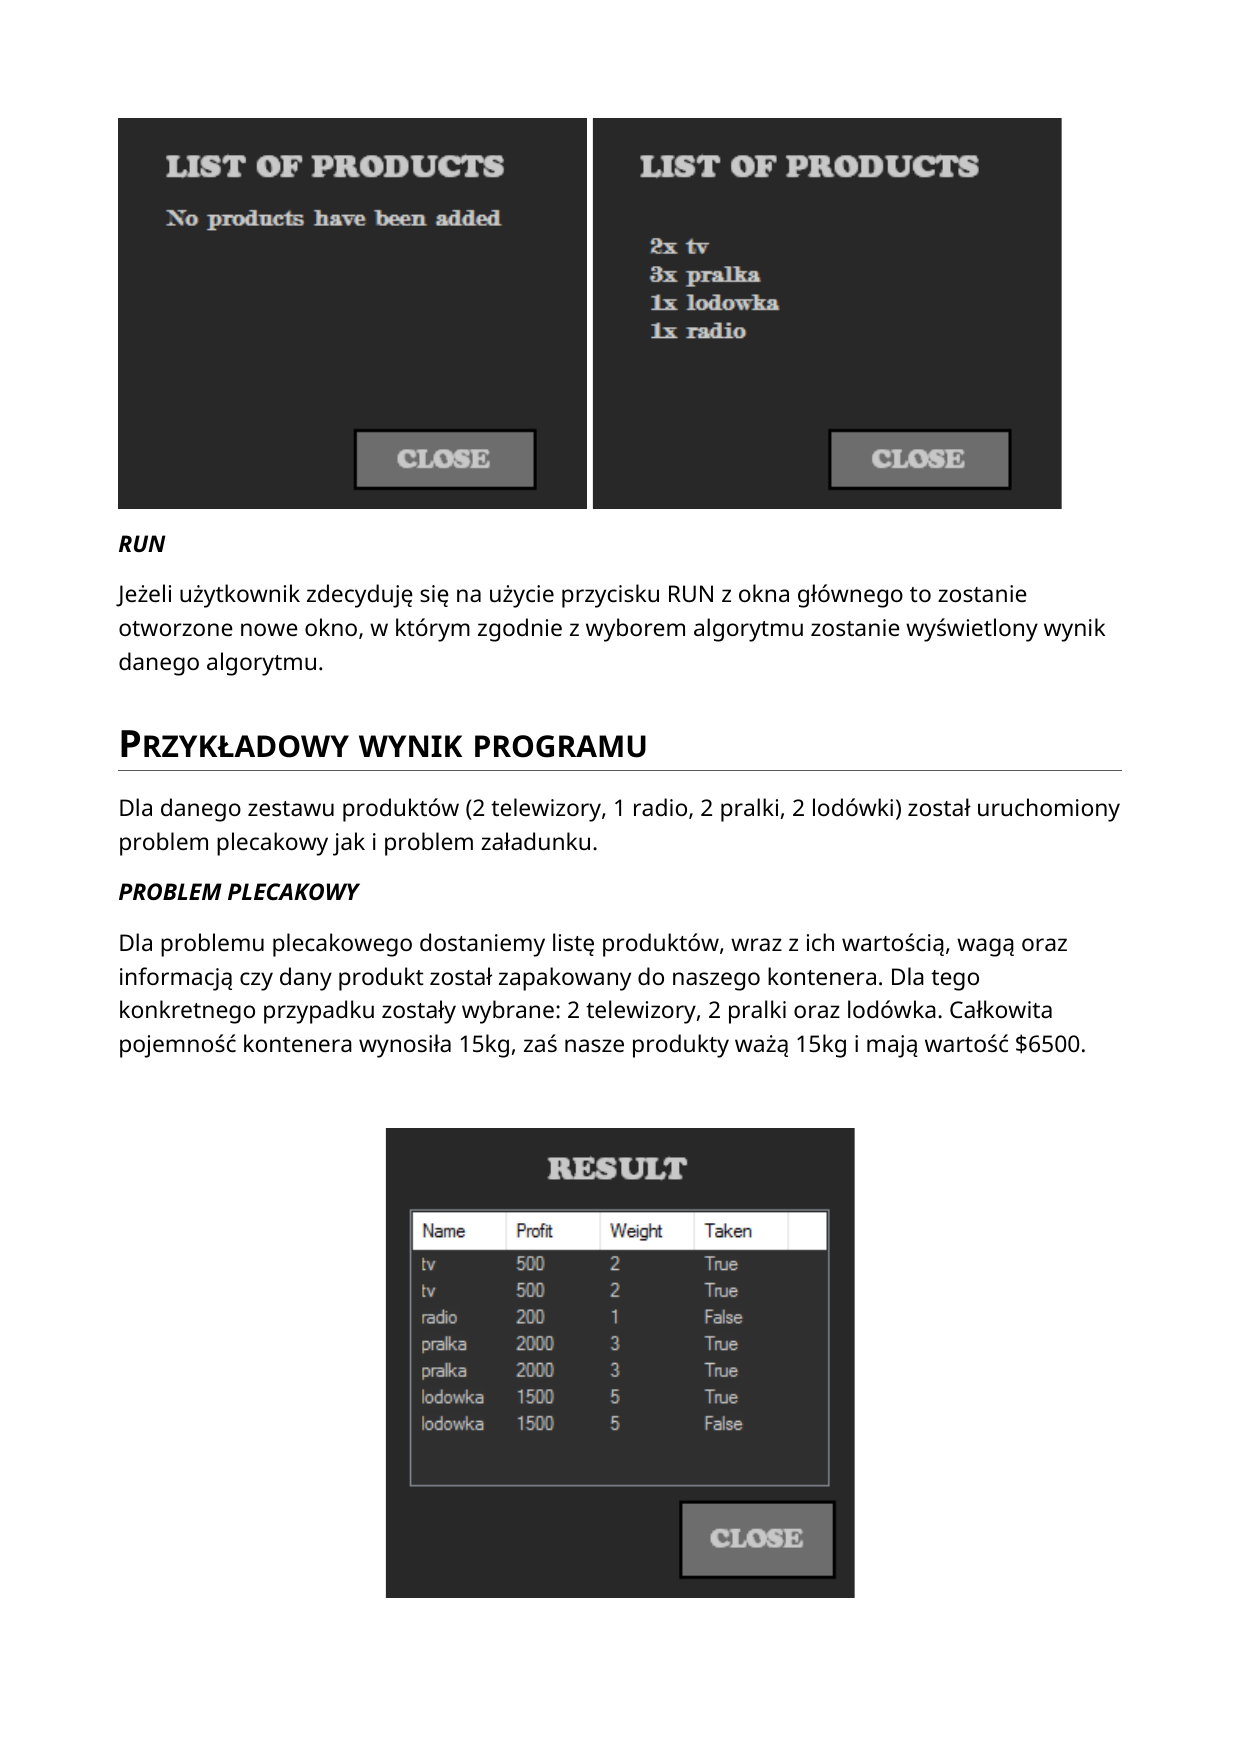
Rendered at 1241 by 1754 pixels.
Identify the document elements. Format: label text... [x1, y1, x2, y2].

text Run [118, 528, 1122, 559]
text Dla problemu plecakowego dostaniemy listę produktów, wraz z ich wartością, wagą oraz informacją czy dany produkt został zapakowany do naszego kontenera. Dla tego konkretnego przypadku zostały wybrane: 2 telewizory, 2 pralki oraz lodówka. Całkowita pojemność kontenera wynosiła 15kg, zaś nasze produkty ważą 15kg i mają wartość $6500. [118, 927, 1122, 1059]
subtitle Przykładowy wynik programu [118, 717, 1122, 770]
text Dla danego zestawu produktów (2 telewizory, 1 radio, 2 pralki, 2 lodówki) został uruchomiony problem plecakowy jak i problem załadunku. [118, 792, 1122, 857]
text Jeżeli użytkownik zdecyduję się na użycie przycisku RUN z okna głównego to zostanie otworzone nowe okno, w którym zgodnie z wyborem algorytmu zostanie wyświetlony wynik danego algorytmu. [118, 578, 1122, 677]
text PROBLEM PLECAKOWY [118, 876, 1122, 907]
